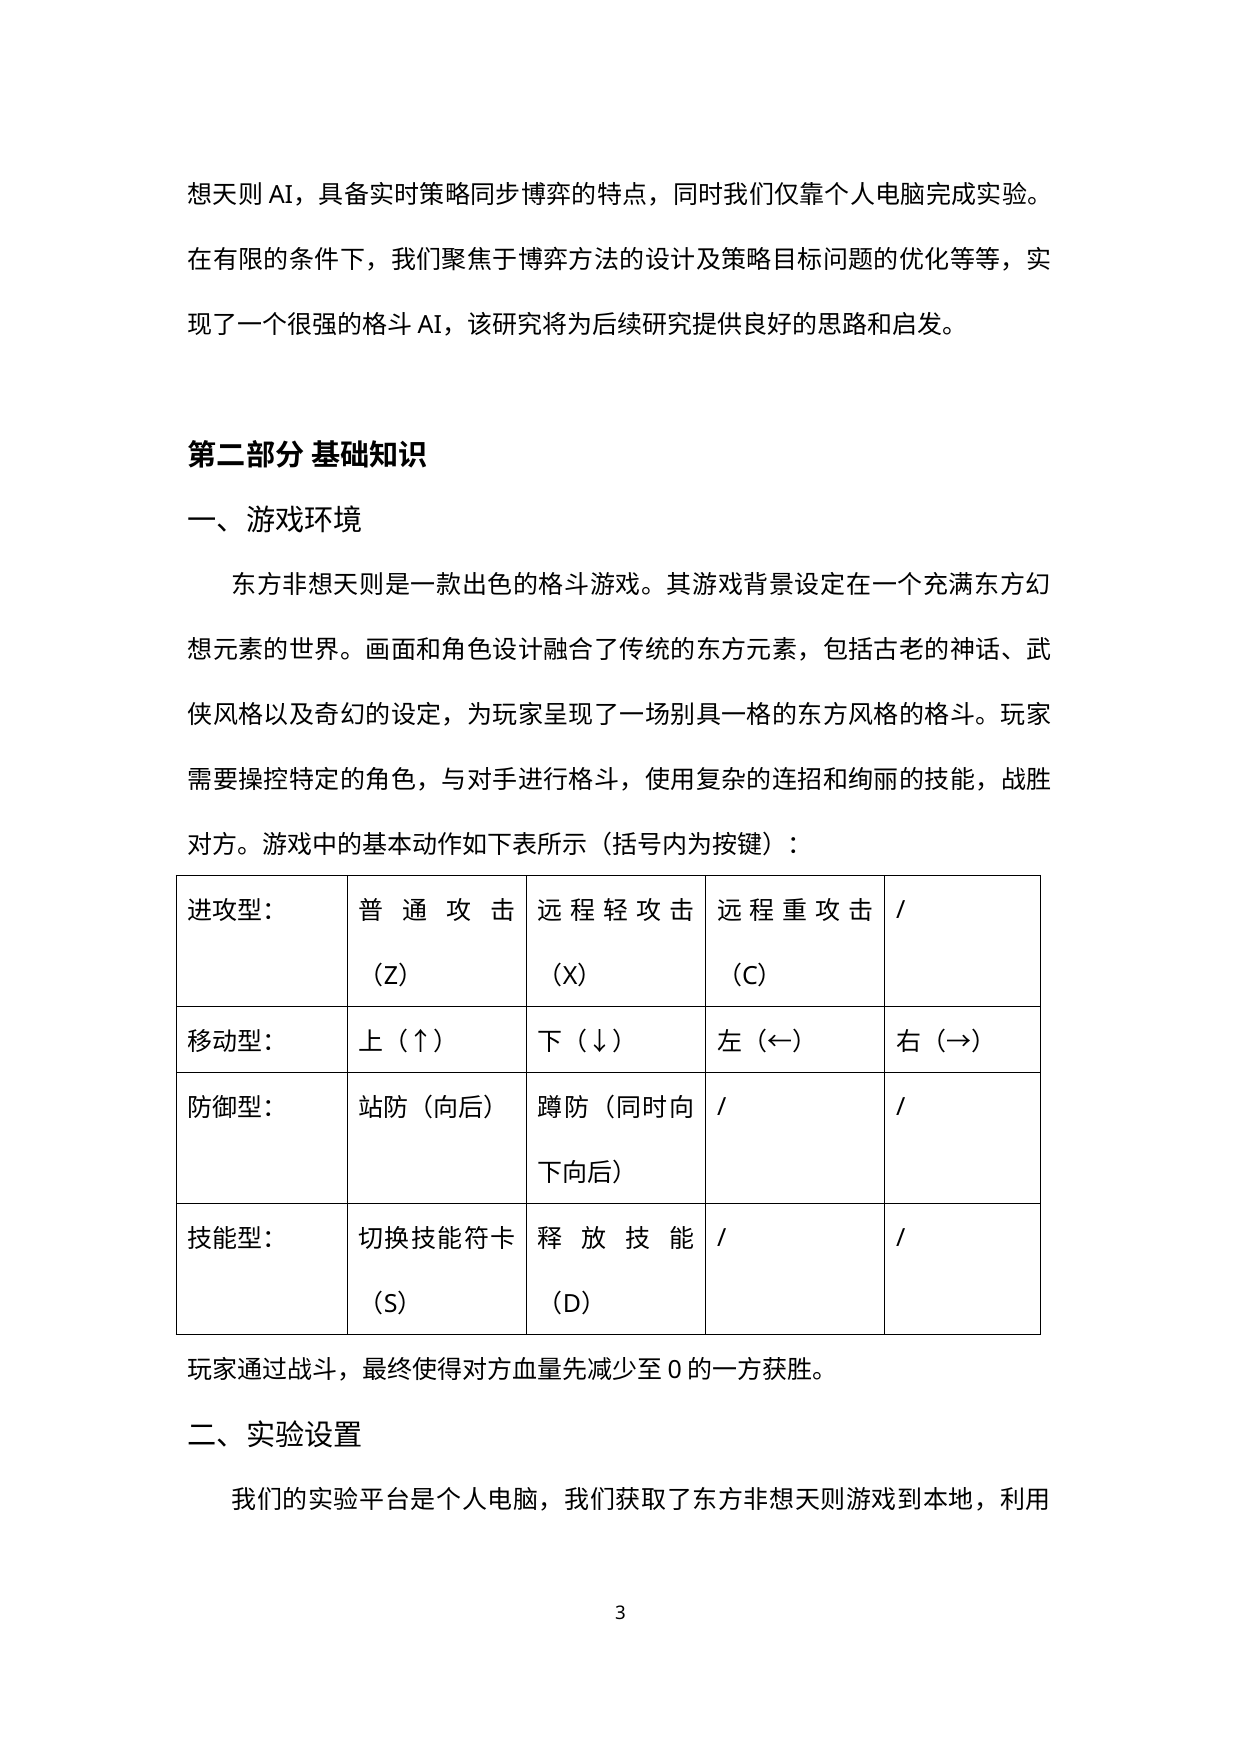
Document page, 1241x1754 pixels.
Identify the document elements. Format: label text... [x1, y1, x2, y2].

table_header 进攻型： [177, 876, 347, 1006]
table_cell 下（↓） [527, 1007, 705, 1072]
table_cell / [885, 1073, 1040, 1203]
table_header 普通攻击（Z） [348, 876, 526, 1006]
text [187, 1465, 1053, 1530]
table_cell 移动型： [177, 1007, 347, 1072]
table_cell / [706, 1204, 884, 1334]
table_header 远程重攻击（C） [706, 876, 884, 1006]
table_cell 左（←） [706, 1007, 884, 1072]
table_cell 防御型： [177, 1073, 347, 1203]
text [187, 160, 1053, 355]
table_cell / [885, 1204, 1040, 1334]
table_header 远程轻攻击（X） [527, 876, 705, 1006]
table_cell 技能型： [177, 1204, 347, 1334]
text 一、游戏环境 [187, 485, 1053, 550]
table_cell / [706, 1073, 884, 1203]
text 玩家通过战斗，最终使得对方血量先减少至0的一方获胜。 [187, 1335, 1053, 1400]
text 第二部分 基础知识 [187, 420, 1053, 485]
table_cell 释放技能（D） [527, 1204, 705, 1334]
table_header / [885, 876, 1040, 1006]
table_cell 右（→） [885, 1007, 1040, 1072]
text 二、实验设置 [187, 1400, 1053, 1465]
table_cell 上（↑） [348, 1007, 526, 1072]
table_cell 切换技能符卡（S） [348, 1204, 526, 1334]
text 东方非想天则是一款出色的格斗游戏。其游戏背景设定在一个充满东方幻想元素的世界。画面和角色设计融合了传统的东方元素，包括古老的神话、武侠风格以及奇幻的设定，为玩家呈现了一场别具一格的东方风格的格斗。玩家需要操控特定的角色，与对手进行格斗，使用复杂的连招和绚丽的技能，战胜对方。游戏中的基本动作如下表所示（括号内为按键）： [187, 550, 1053, 875]
table_cell 蹲防（同时向下向后） [527, 1073, 705, 1203]
table_cell 站防（向后） [348, 1073, 526, 1203]
